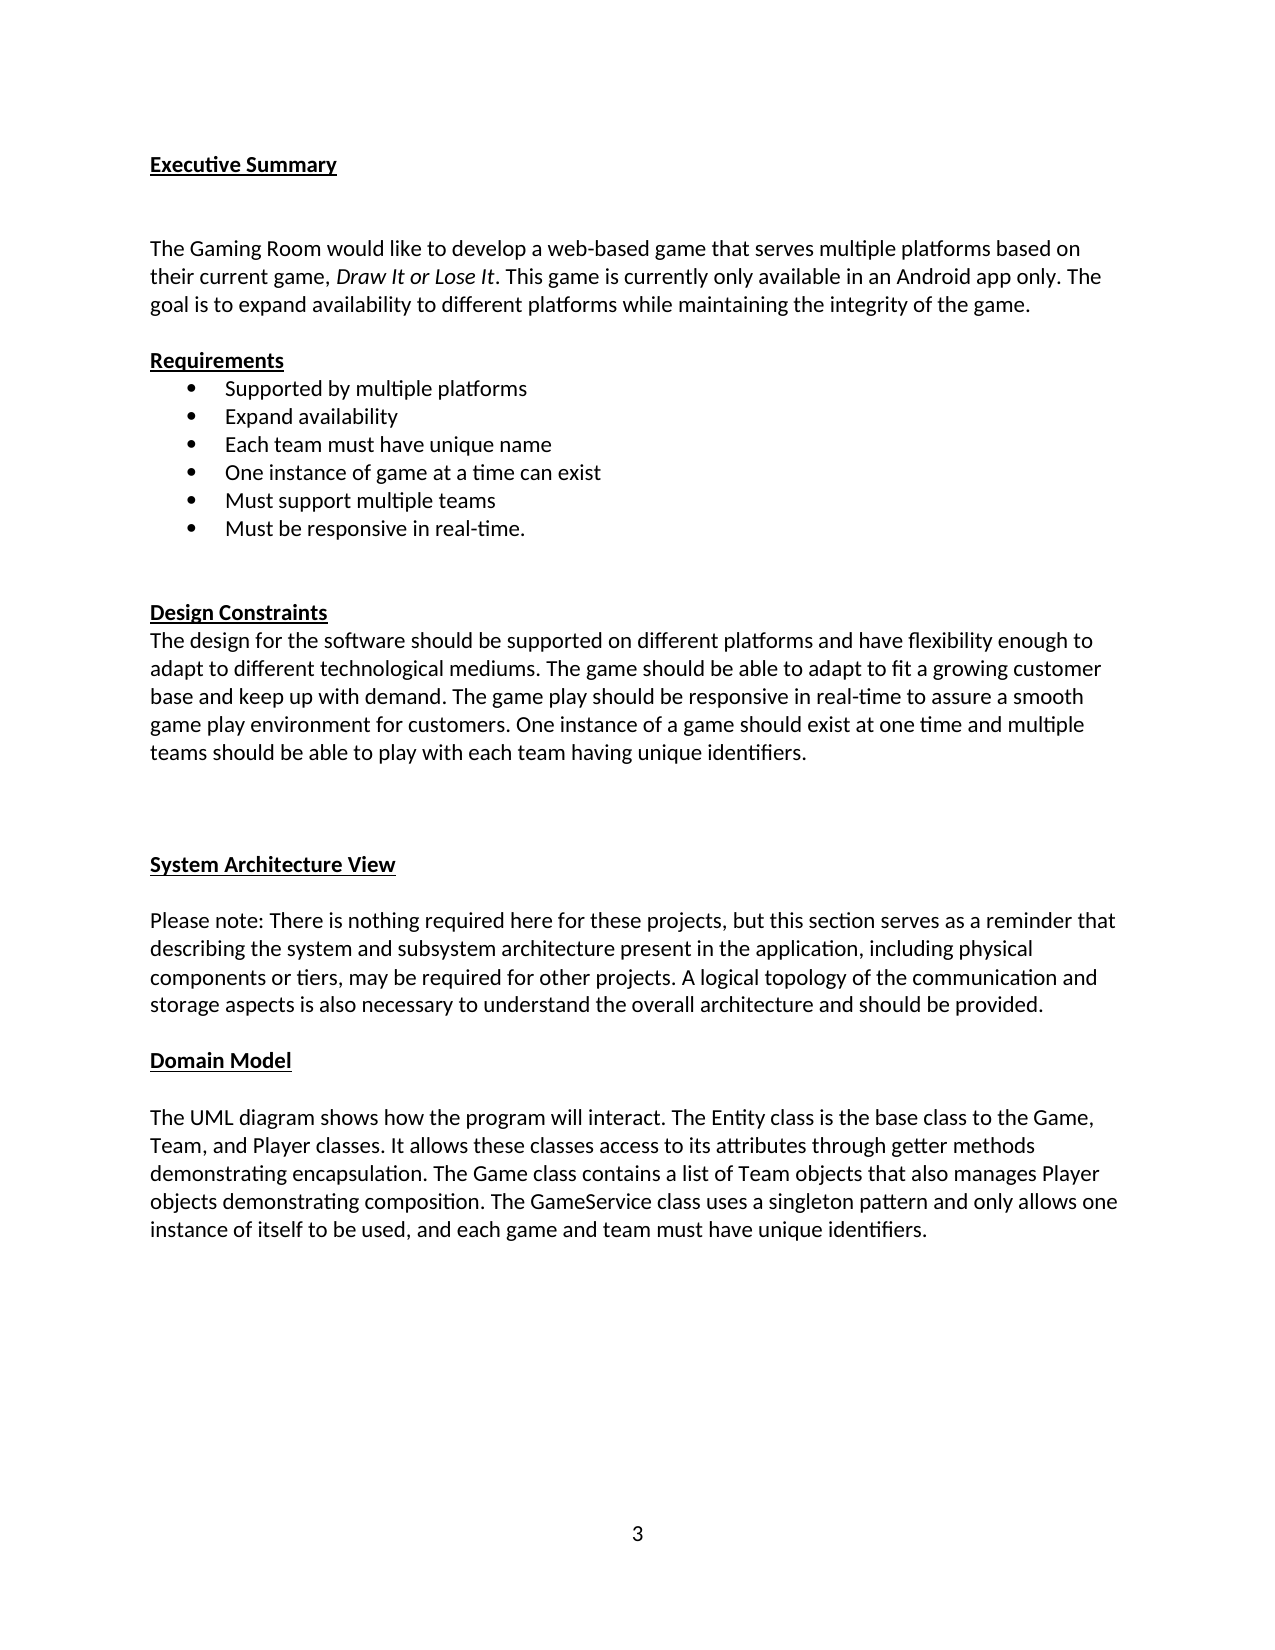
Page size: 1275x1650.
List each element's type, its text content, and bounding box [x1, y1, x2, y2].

list Must support multiple teams [187, 486, 1125, 514]
text The Gaming Room would like to develop a web-based game that serves multiple platforms based on their current game, Draw It or Lose It. This game is currently only available in an Android app only. The goal is to expand availability to different platforms while maintaining the integrity of the game. [150, 234, 1125, 318]
subtitle Design Constraints [150, 598, 1125, 626]
list Must be responsive in real-time. [187, 514, 1125, 542]
list Supported by multiple platforms [187, 374, 1125, 402]
text The UML diagram shows how the program will interact. The Entity class is the base class to the Game, Team, and Player classes. It allows these classes access to its attributes through getter methods demonstrating encapsulation. The Game class contains a list of Team objects that also manages Player objects demonstrating composition. The GameService class uses a singleton pattern and only allows one instance of itself to be used, and each game and team must have unique identifiers. [150, 1103, 1125, 1243]
subtitle System Architecture View [150, 851, 1125, 878]
text The design for the software should be supported on different platforms and have flexibility enough to adapt to different technological mediums. The game should be able to adapt to fit a growing customer base and keep up with demand. The game play should be responsive in real-time to assure a smooth game play environment for customers. One instance of a game should exist at one time and multiple teams should be able to play with each team having unique identifiers. [150, 626, 1125, 766]
subtitle Domain Model [150, 1047, 1125, 1075]
list Expand availability [187, 402, 1125, 430]
subtitle Executive Summary [150, 150, 1125, 178]
list Each team must have unique name [187, 430, 1125, 458]
subtitle Requirements [150, 346, 1125, 374]
list One instance of game at a time can exist [187, 458, 1125, 486]
text Please note: There is nothing required here for these projects, but this section serves as a reminder that describing the system and subsystem architecture present in the application, including physical components or tiers, may be required for other projects. A logical topology of the communication and storage aspects is also necessary to understand the overall architecture and should be provided. [150, 907, 1125, 1019]
